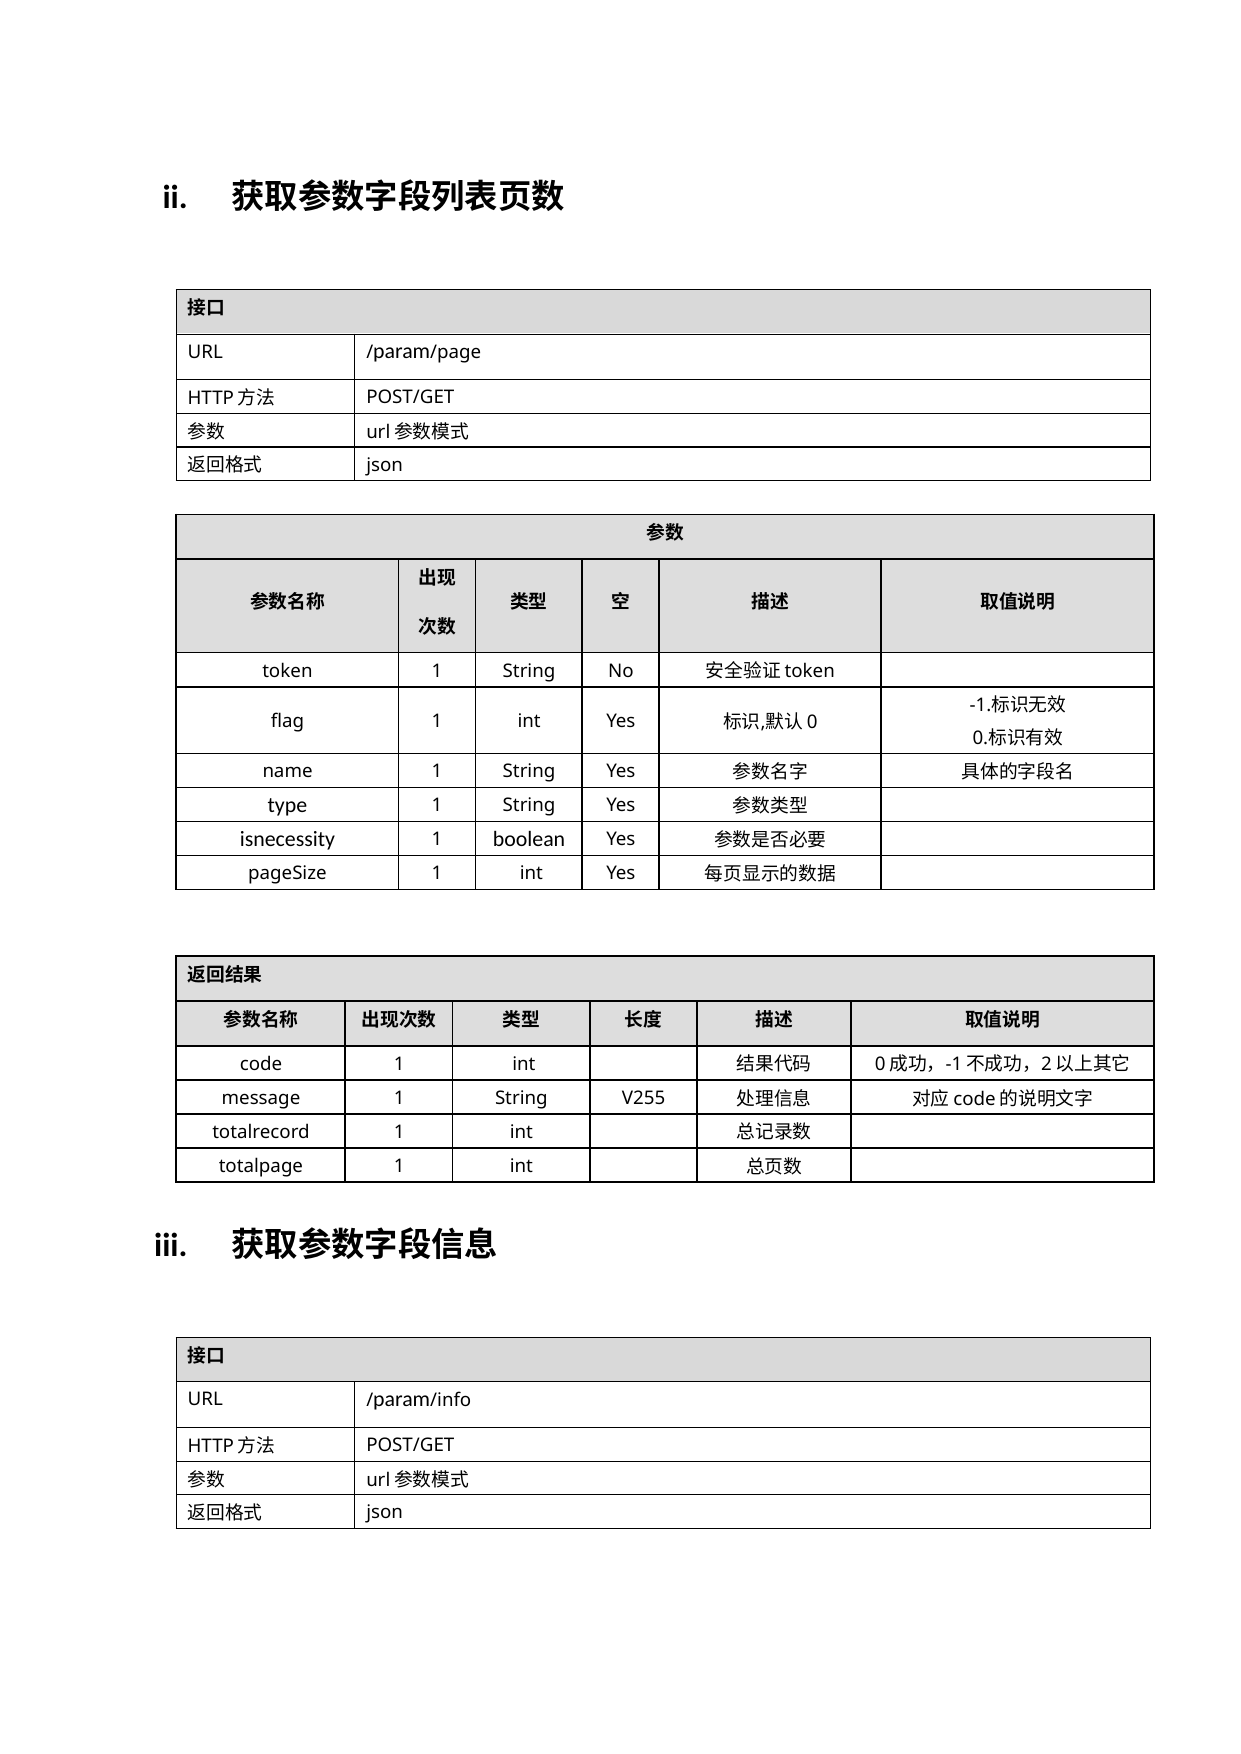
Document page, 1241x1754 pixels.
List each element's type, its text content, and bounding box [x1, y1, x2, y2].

table_cell pageSize [177, 856, 398, 889]
subtitle 获取参数字段列表页数 [187, 162, 1053, 227]
table_header 接口 [177, 290, 1150, 333]
table_cell /param/page [355, 335, 1150, 379]
table_cell int [453, 1047, 589, 1079]
table_cell 总记录数 [698, 1115, 850, 1147]
table_cell [882, 788, 1153, 821]
table_cell String [476, 788, 581, 821]
table_cell Yes [583, 788, 658, 821]
table_cell URL [177, 335, 354, 379]
table_cell boolean [476, 822, 581, 855]
table_cell name [177, 754, 398, 787]
table_cell POST/GET [355, 380, 1150, 413]
table_cell 1 [399, 788, 475, 821]
table_cell [852, 1149, 1153, 1181]
table_cell 取值说明 [852, 1002, 1153, 1045]
table_cell [591, 1115, 696, 1147]
table_cell 类型 [476, 560, 581, 652]
table_cell 参数名字 [660, 754, 880, 787]
table_cell HTTP方法 [177, 1428, 354, 1461]
table_cell json [355, 448, 1150, 480]
table_cell HTTP方法 [177, 380, 354, 413]
table_cell Yes [583, 822, 658, 855]
table_cell 1 [399, 688, 475, 752]
table_cell 0成功，-1不成功，2以上其它 [852, 1047, 1153, 1079]
table_cell 1 [346, 1081, 452, 1113]
table_cell 返回格式 [177, 448, 354, 480]
table_cell 安全验证token [660, 653, 880, 686]
table_cell 每页显示的数据 [660, 856, 880, 889]
table_cell 具体的字段名 [882, 754, 1153, 787]
table_cell code [177, 1047, 344, 1079]
table_cell [591, 1149, 696, 1181]
table_cell 参数 [177, 414, 354, 446]
table_cell 1 [346, 1047, 452, 1079]
table_cell [882, 822, 1153, 855]
table_cell String [453, 1081, 589, 1113]
table_cell 参数名称 [177, 1002, 344, 1045]
table_cell url参数模式 [355, 1462, 1150, 1494]
table_cell POST/GET [355, 1428, 1150, 1461]
table_cell 空 [583, 560, 658, 652]
table_cell totalpage [177, 1149, 344, 1181]
table_cell 1 [399, 754, 475, 787]
table_header 参数 [177, 515, 1153, 558]
table_cell token [177, 653, 398, 686]
table_cell Yes [583, 856, 658, 889]
table_cell No [583, 653, 658, 686]
table_cell 1 [399, 822, 475, 855]
table_cell [591, 1047, 696, 1079]
table_cell type [177, 788, 398, 821]
table_cell 处理信息 [698, 1081, 850, 1113]
table_cell URL [177, 1382, 354, 1427]
table_header 返回结果 [177, 957, 1153, 1000]
table_cell 描述 [660, 560, 880, 652]
table_cell isnecessity [177, 822, 398, 855]
table_cell [882, 856, 1153, 889]
table_cell 出现次数 [399, 560, 475, 652]
table_header 接口 [177, 1338, 1150, 1381]
table_cell message [177, 1081, 344, 1113]
table_cell [852, 1115, 1153, 1147]
table_cell 1 [399, 653, 475, 686]
table_cell /param/info [355, 1382, 1150, 1427]
table_cell String [476, 754, 581, 787]
table_cell Yes [583, 754, 658, 787]
table_cell -1.标识无效 0.标识有效 [882, 688, 1153, 752]
table_cell int [453, 1115, 589, 1147]
table_cell 返回格式 [177, 1495, 354, 1528]
table_cell 参数是否必要 [660, 822, 880, 855]
table_cell 取值说明 [882, 560, 1153, 652]
table_cell 1 [399, 856, 475, 889]
table_cell flag [177, 688, 398, 752]
table_cell 参数 [177, 1462, 354, 1494]
table_cell int [476, 688, 581, 752]
table_cell Yes [583, 688, 658, 752]
table_cell 出现次数 [346, 1002, 452, 1045]
table_cell int [476, 856, 581, 889]
table_cell 总页数 [698, 1149, 850, 1181]
table_cell 结果代码 [698, 1047, 850, 1079]
table_cell url参数模式 [355, 414, 1150, 446]
table_cell [882, 653, 1153, 686]
table_cell int [453, 1149, 589, 1181]
table_cell 参数名称 [177, 560, 398, 652]
table_cell 标识,默认0 [660, 688, 880, 752]
table_cell 1 [346, 1115, 452, 1147]
subtitle 获取参数字段信息 [187, 1210, 1053, 1275]
table_cell 类型 [453, 1002, 589, 1045]
table_cell totalrecord [177, 1115, 344, 1147]
table_cell V255 [591, 1081, 696, 1113]
table_cell 1 [346, 1149, 452, 1181]
table_cell 对应code的说明文字 [852, 1081, 1153, 1113]
table_cell 参数类型 [660, 788, 880, 821]
table_cell String [476, 653, 581, 686]
table_cell json [355, 1495, 1150, 1528]
table_cell 长度 [591, 1002, 696, 1045]
table_cell 描述 [698, 1002, 850, 1045]
